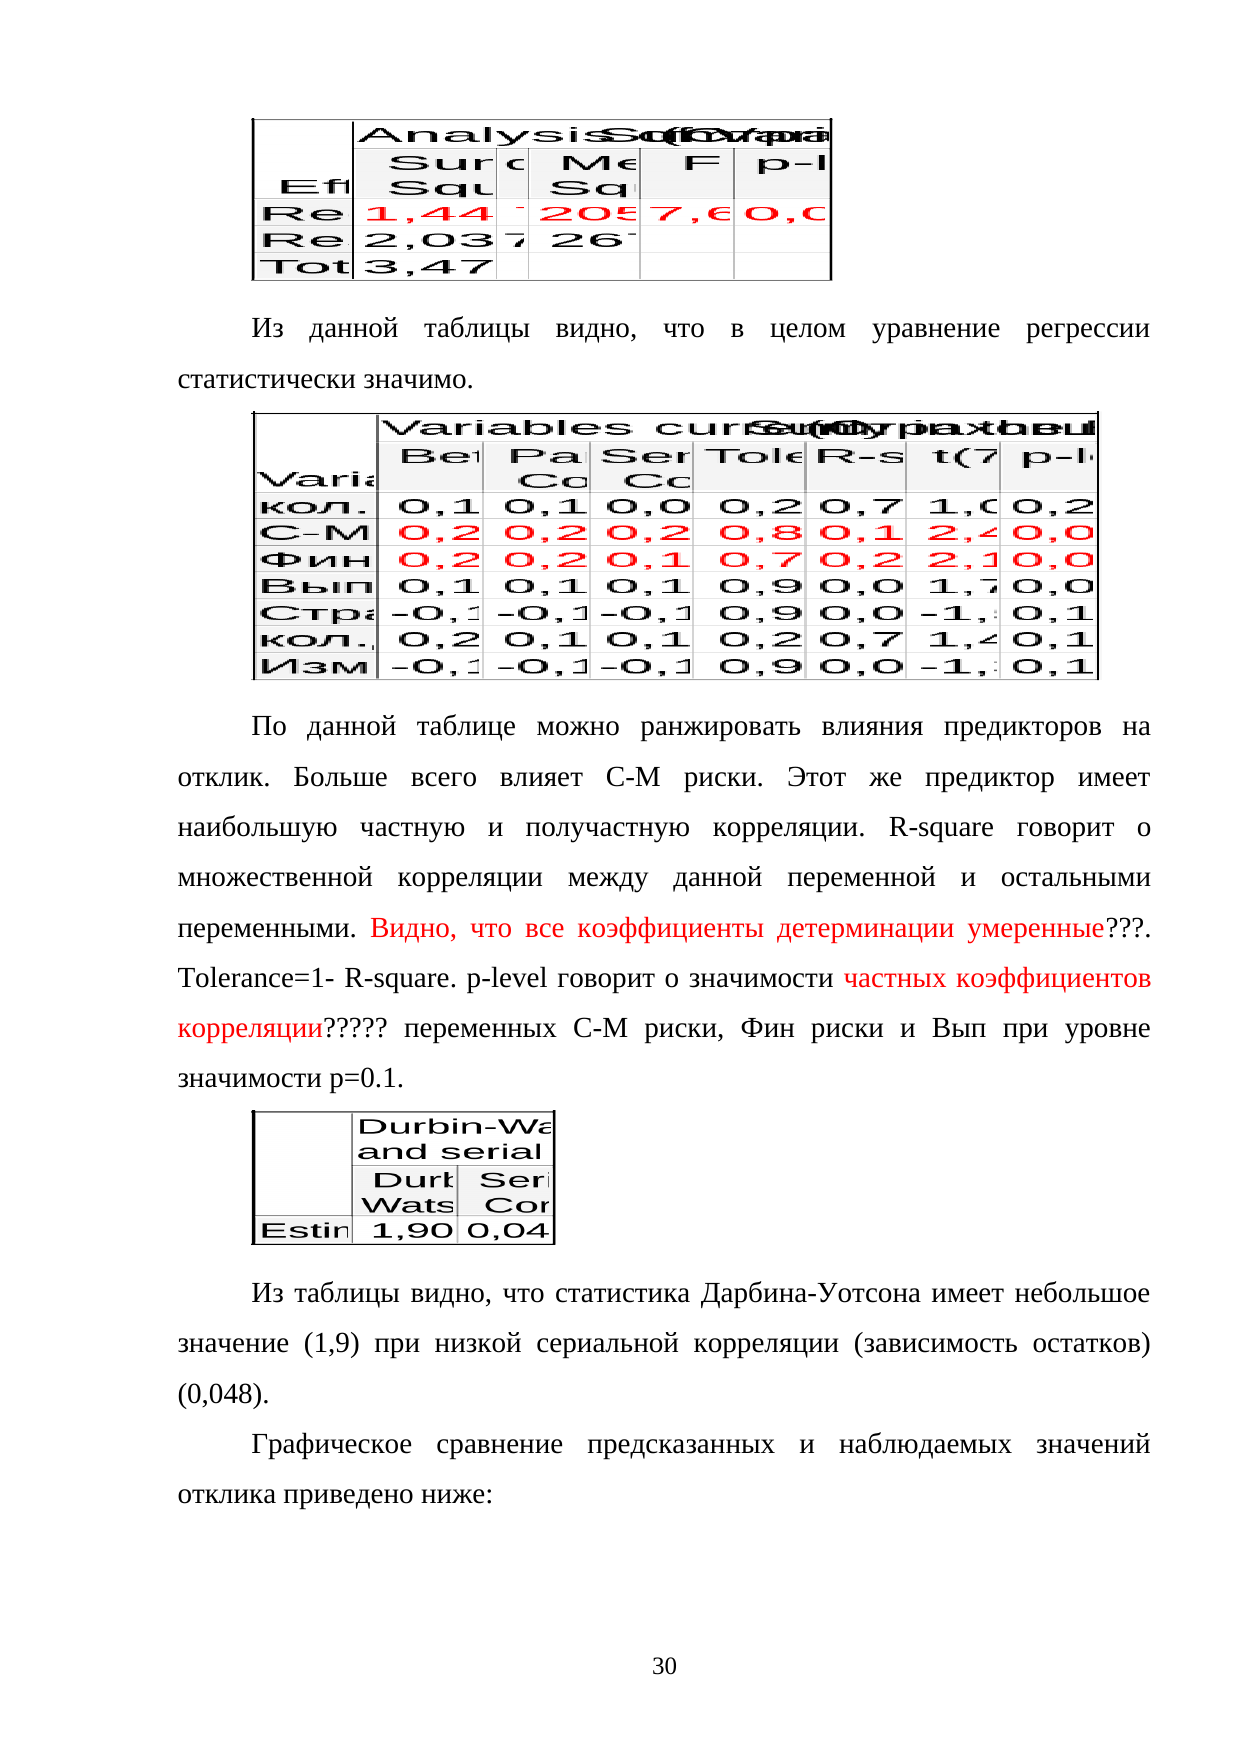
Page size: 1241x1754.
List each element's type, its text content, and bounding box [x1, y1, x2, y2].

text Из таблицы видно, что статистика Дарбина-Уотсона имеет небольшое значение (1,9) при низкой сериальной корреляции (зависимость остатков) (0,048). [177, 1275, 1152, 1409]
text По данной таблице можно ранжировать влияния предикторов на отклик. Больше всего влияет С-М риски. Этот же предиктор имеет наибольшую частную и получастную корреляции. R-square говорит о множественной корреляции между данной переменной и остальными переменными. Видно, что все коэффициенты детерминации умеренные???. Tolerance=1- R-square. p-level говорит о значимости частных коэффициентов корреляции????? переменных С-М риски, Фин риски и Вып при уровне значимости p=0.1. [177, 708, 1152, 1094]
text Из данной таблицы видно, что в целом уравнение регрессии статистически значимо. [177, 311, 1152, 394]
text Графическое сравнение предсказанных и наблюдаемых значений отклика приведено ниже: [177, 1426, 1152, 1510]
